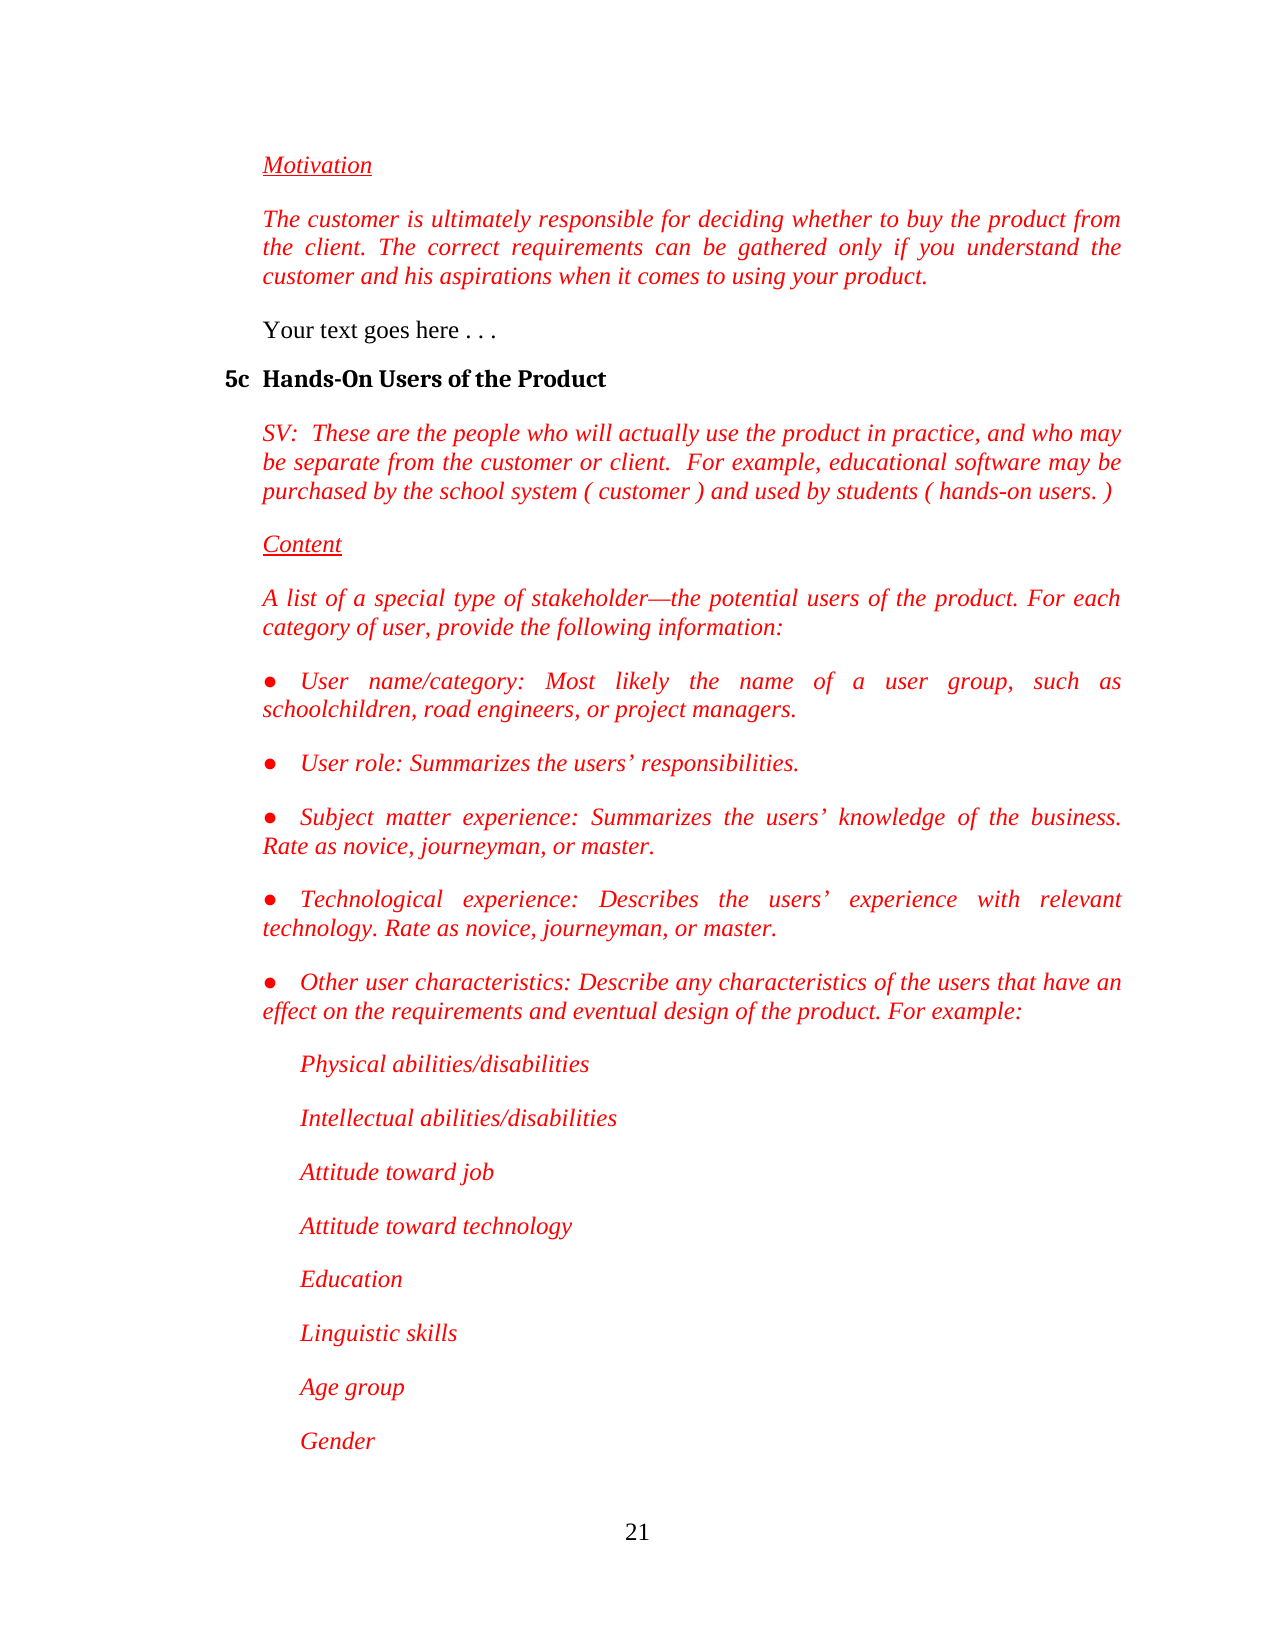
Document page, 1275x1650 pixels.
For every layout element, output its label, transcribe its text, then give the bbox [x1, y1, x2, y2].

text Physical abilities/disabilities [300, 1049, 1125, 1078]
subtitle Content [262, 529, 1125, 558]
text SV: These are the people who will actually use the product in practice, and who may be separate from the customer or client. For example, educational software may be purchased by the school system ( customer ) and used by students ( hands-on users. ) [262, 418, 1125, 504]
text Intellectual abilities/disabilities [300, 1103, 1125, 1132]
text ● User name/category: Most likely the name of a user group, such as schoolchildren, road engineers, or project managers. [262, 666, 1125, 723]
text The customer is ultimately responsible for deciding whether to buy the product from the client. The correct requirements can be gathered only if you understand the customer and his aspirations when it comes to using your product. [262, 204, 1125, 290]
subtitle Hands-On Users of the Product [225, 364, 1125, 393]
subtitle Motivation [262, 150, 1125, 179]
text ● Other user characteristics: Describe any characteristics of the users that have an effect on the requirements and eventual design of the product. For example: [262, 967, 1125, 1024]
text Age group [300, 1372, 1125, 1401]
text ● Technological experience: Describes the users’ experience with relevant technology. Rate as novice, journeyman, or master. [262, 884, 1125, 942]
text Education [300, 1264, 1125, 1293]
text ● Subject matter experience: Summarizes the users’ knowledge of the business. Rate as novice, journeyman, or master. [262, 802, 1125, 859]
text Attitude toward technology [300, 1211, 1125, 1239]
text ● User role: Summarizes the users’ responsibilities. [262, 748, 1125, 777]
text Your text goes here . . . [262, 315, 1125, 344]
text Gender [300, 1426, 1125, 1454]
text A list of a special type of stakeholder—the potential users of the product. For each category of user, provide the following information: [262, 583, 1125, 641]
text Attitude toward job [300, 1157, 1125, 1186]
text Linguistic skills [300, 1318, 1125, 1347]
